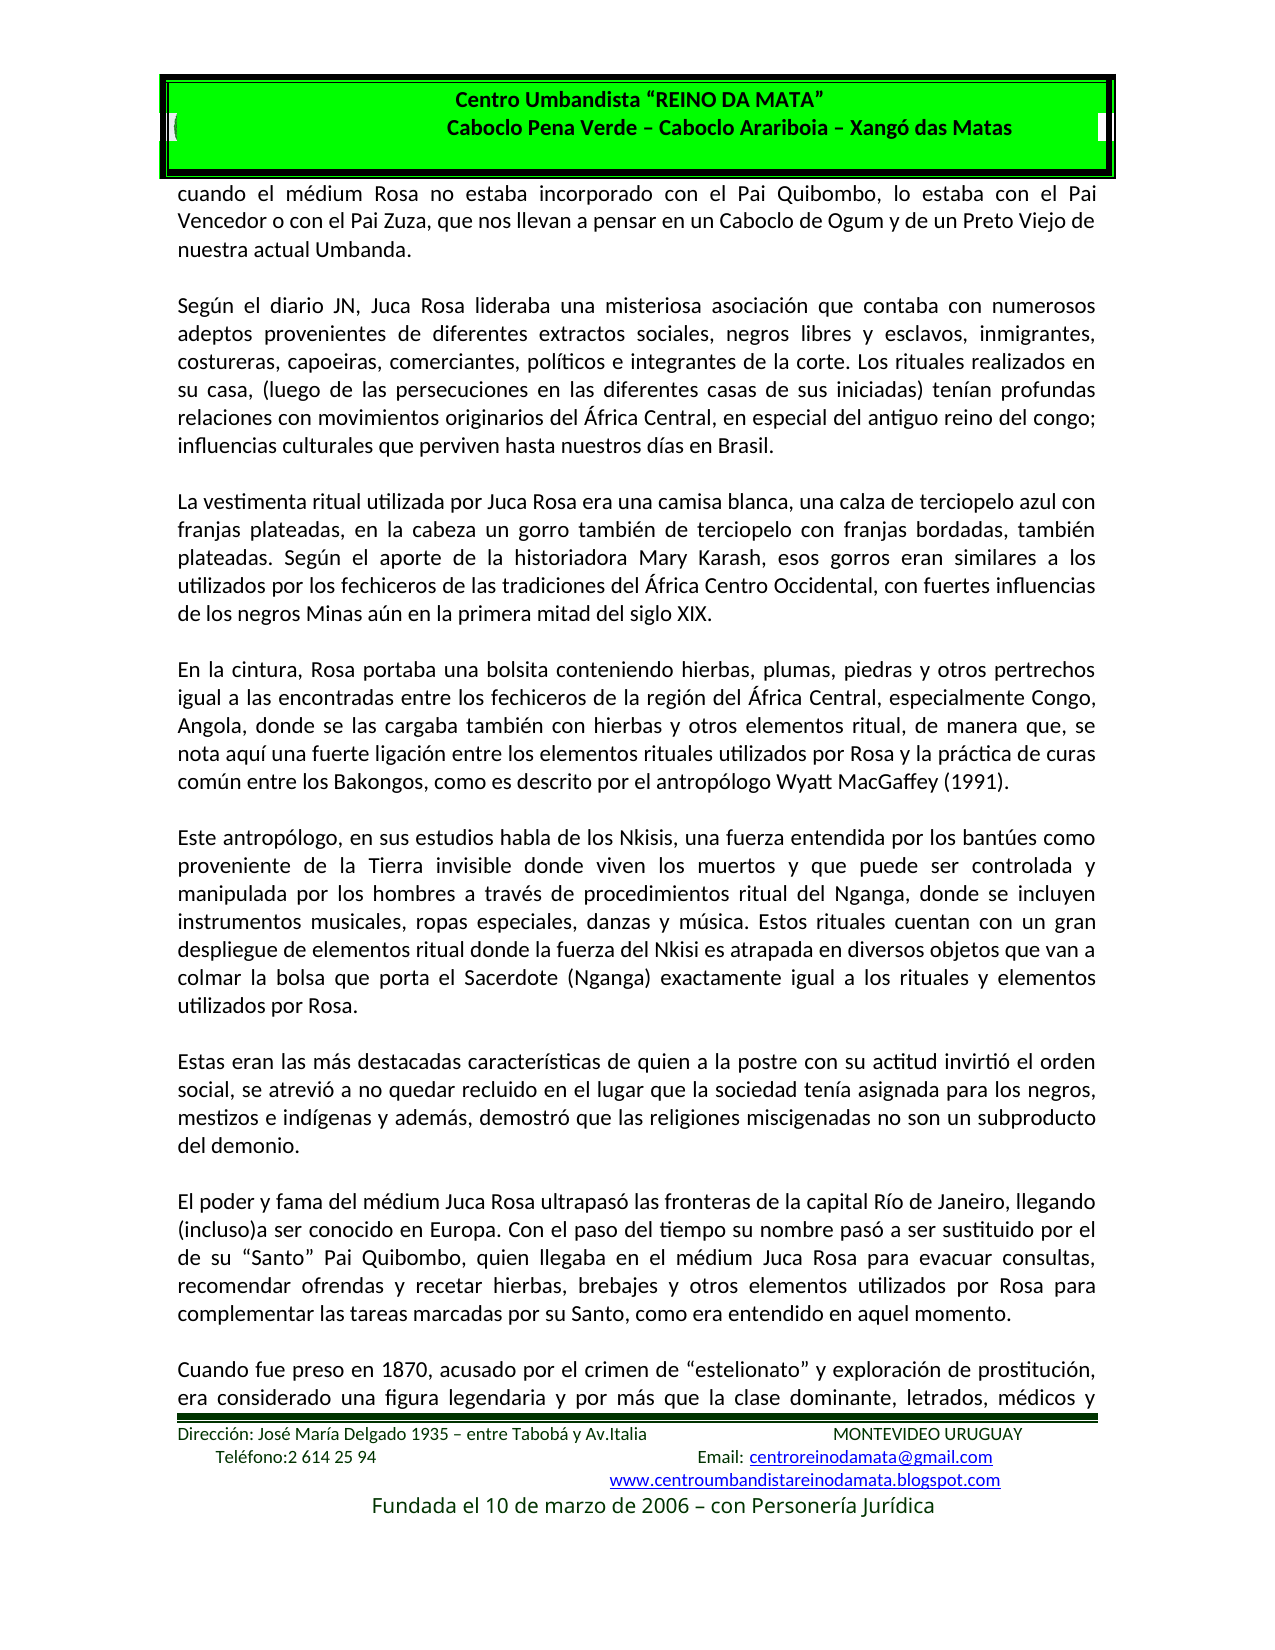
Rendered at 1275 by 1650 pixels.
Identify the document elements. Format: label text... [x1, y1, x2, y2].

text El poder y fama del médium Juca Rosa ultrapasó las fronteras de la capital Río de Janeiro, llegando (incluso)a ser conocido en Europa. Con el paso del tiempo su nombre pasó a ser sustituido por el de su “Santo” Pai Quibombo, quien llegaba en el médium Juca Rosa para evacuar consultas, recomendar ofrendas y recetar hierbas, brebajes y otros elementos utilizados por Rosa para complementar las tareas marcadas por su Santo, como era entendido en aquel momento. [177, 1187, 1098, 1327]
text Según el diario JN, Juca Rosa lideraba una misteriosa asociación que contaba con numerosos adeptos provenientes de diferentes extractos sociales, negros libres y esclavos, inmigrantes, costureras, capoeiras, comerciantes, políticos e integrantes de la corte. Los rituales realizados en su casa, (luego de las persecuciones en las diferentes casas de sus iniciadas) tenían profundas relaciones con movimientos originarios del África Central, en especial del antiguo reino del congo; influencias culturales que perviven hasta nuestros días en Brasil. [177, 291, 1098, 459]
text Estas eran las más destacadas características de quien a la postre con su actitud invirtió el orden social, se atrevió a no quedar recluido en el lugar que la sociedad tenía asignada para los negros, mestizos e indígenas y además, demostró que las religiones miscigenadas no son un subproducto del demonio. [177, 1047, 1098, 1159]
text En la cintura, Rosa portaba una bolsita conteniendo hierbas, plumas, piedras y otros pertrechos igual a las encontradas entre los fechiceros de la región del África Central, especialmente Congo, Angola, donde se las cargaba también con hierbas y otros elementos ritual, de manera que, se nota aquí una fuerte ligación entre los elementos rituales utilizados por Rosa y la práctica de curas común entre los Bakongos, como es descrito por el antropólogo Wyatt MacGaffey (1991). [177, 655, 1098, 795]
picture [169, 113, 177, 141]
text La vestimenta ritual utilizada por Juca Rosa era una camisa blanca, una calza de terciopelo azul con franjas plateadas, en la cabeza un gorro también de terciopelo con franjas bordadas, también plateadas. Según el aporte de la historiadora Mary Karash, esos gorros eran similares a los utilizados por los fechiceros de las tradiciones del África Centro Occidental, con fuertes influencias de los negros Minas aún en la primera mitad del siglo XIX. [177, 487, 1098, 627]
text Este antropólogo, en sus estudios habla de los Nkisis, una fuerza entendida por los bantúes como proveniente de la Tierra invisible donde viven los muertos y que puede ser controlada y manipulada por los hombres a través de procedimientos ritual del Nganga, donde se incluyen instrumentos musicales, ropas especiales, danzas y música. Estos rituales cuentan con un gran despliegue de elementos ritual donde la fuerza del Nkisi es atrapada en diversos objetos que van a colmar la bolsa que porta el Sacerdote (Nganga) exactamente igual a los rituales y elementos utilizados por Rosa. [177, 823, 1098, 1019]
